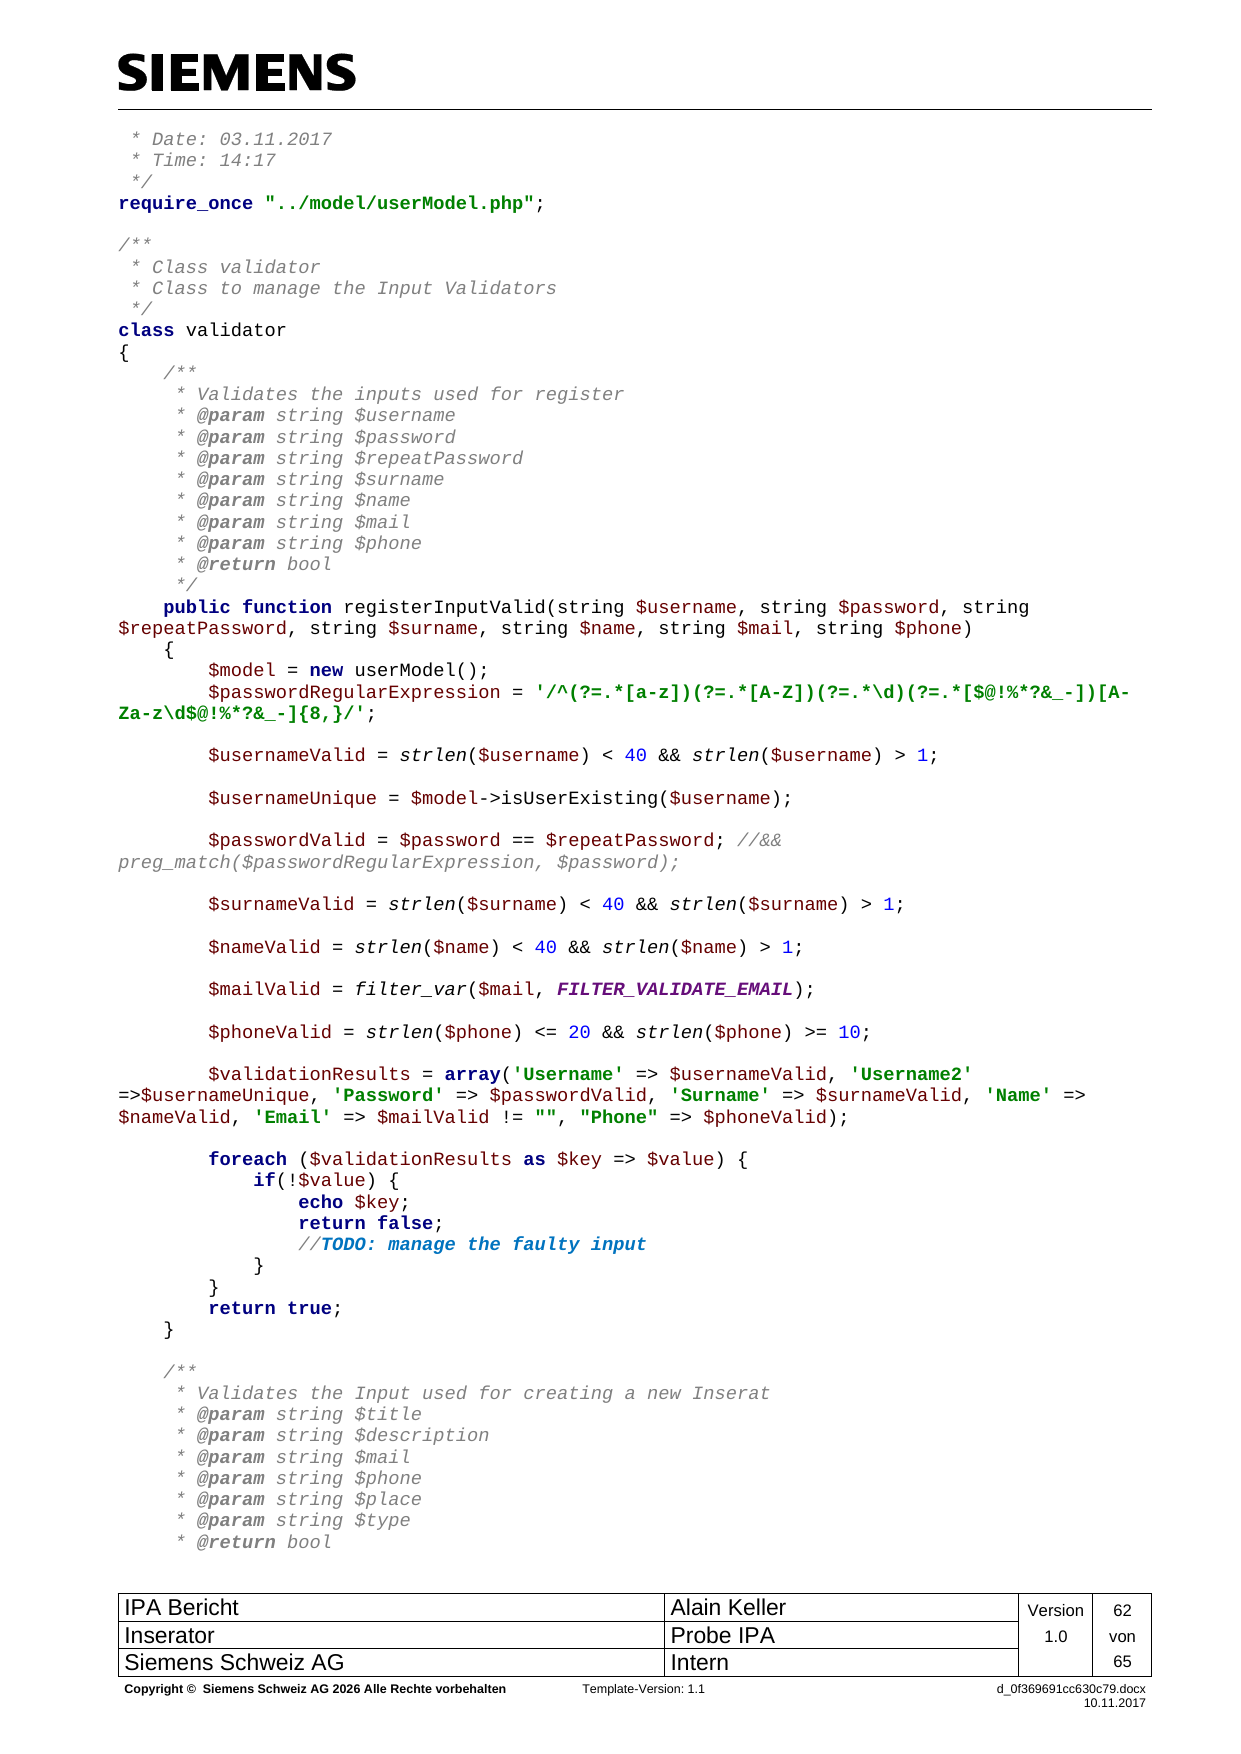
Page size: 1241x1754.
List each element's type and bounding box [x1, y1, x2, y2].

text [118, 130, 1152, 1554]
